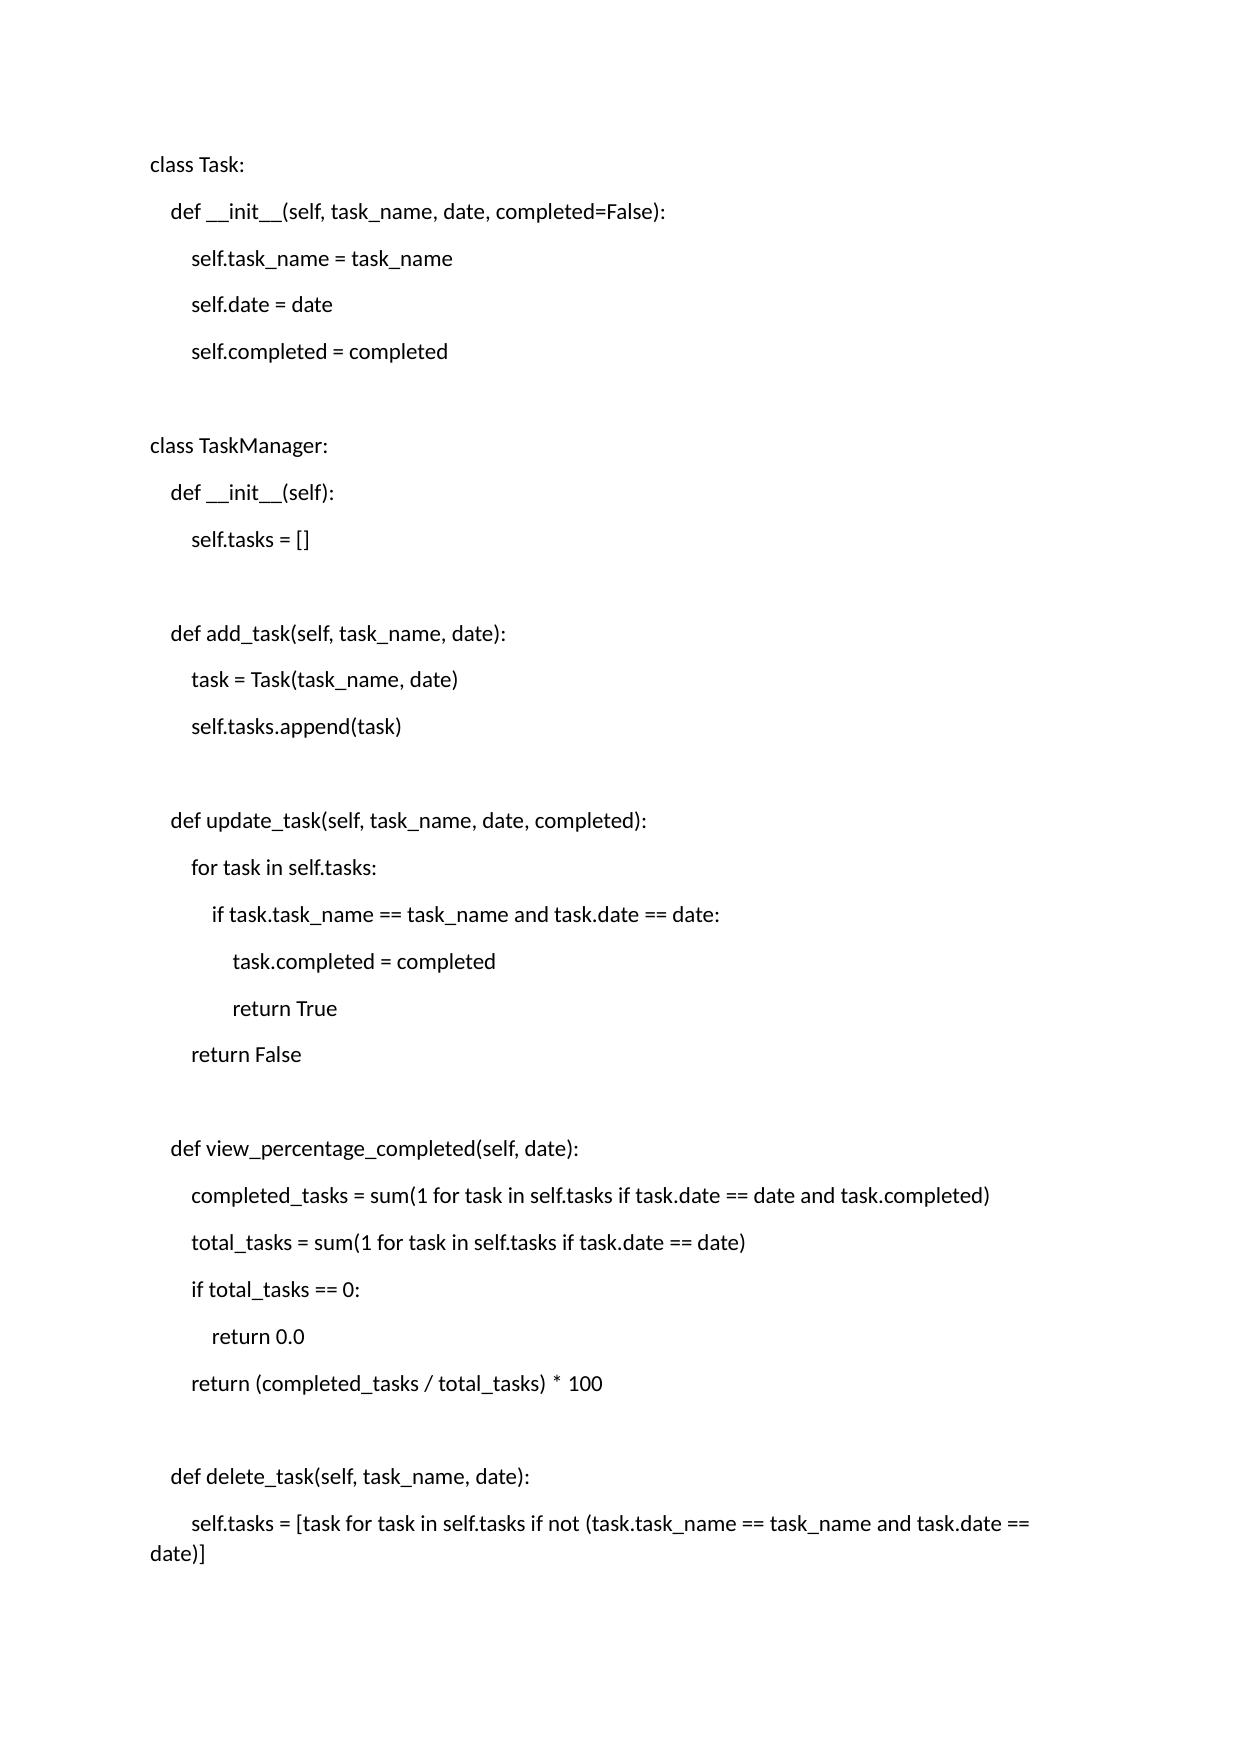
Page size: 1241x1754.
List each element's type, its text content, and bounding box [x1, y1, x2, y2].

text def add_task(self, task_name, date): [150, 619, 1090, 647]
text def __init__(self, task_name, date, completed=False): [150, 197, 1090, 225]
text return False [150, 1041, 1090, 1069]
text return (completed_tasks / total_tasks) * 100 [150, 1369, 1090, 1397]
text self.completed = completed [150, 337, 1090, 366]
text return True [150, 994, 1090, 1022]
text total_tasks = sum(1 for task in self.tasks if task.date == date) [150, 1228, 1090, 1256]
text completed_tasks = sum(1 for task in self.tasks if task.date == date and task.completed) [150, 1181, 1090, 1209]
text def view_percentage_completed(self, date): [150, 1134, 1090, 1162]
text self.date = date [150, 291, 1090, 319]
text return 0.0 [150, 1322, 1090, 1350]
text self.task_name = task_name [150, 244, 1090, 272]
text def update_task(self, task_name, date, completed): [150, 806, 1090, 834]
text for task in self.tasks: [150, 853, 1090, 881]
text self.tasks.append(task) [150, 712, 1090, 741]
text def __init__(self): [150, 478, 1090, 506]
text class TaskManager: [150, 431, 1090, 459]
text if total_tasks == 0: [150, 1275, 1090, 1303]
text if task.task_name == task_name and task.date == date: [150, 900, 1090, 928]
text self.tasks = [task for task in self.tasks if not (task.task_name == task_name and task.date == date)] [150, 1509, 1090, 1568]
text def delete_task(self, task_name, date): [150, 1462, 1090, 1491]
text task.completed = completed [150, 947, 1090, 975]
text class Task: [150, 150, 1090, 178]
text task = Task(task_name, date) [150, 666, 1090, 694]
text self.tasks = [] [150, 525, 1090, 553]
